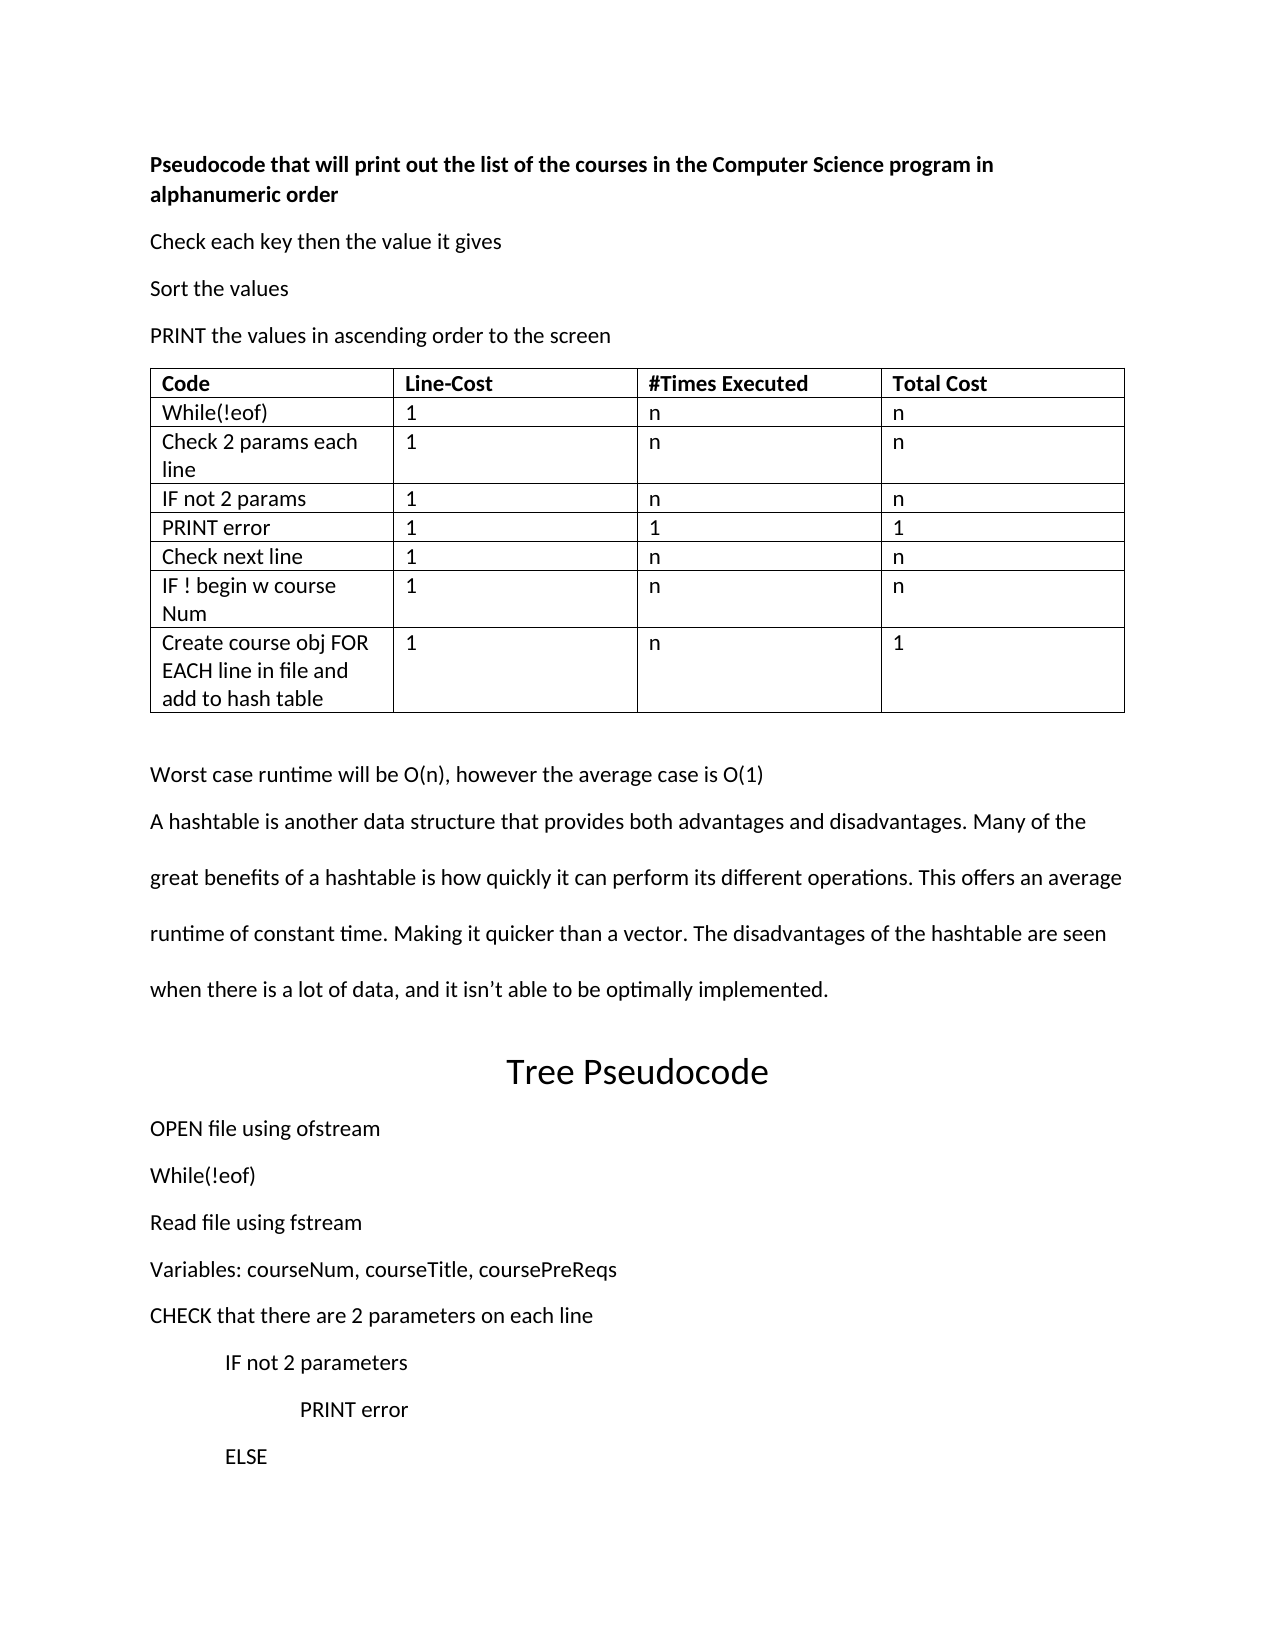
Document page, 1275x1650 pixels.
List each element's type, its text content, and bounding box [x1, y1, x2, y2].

table_cell IF ! begin w course Num [151, 571, 393, 627]
table_cell Create course obj FOR EACH line in file and add to hash table [151, 628, 393, 712]
table_cell 1 [882, 513, 1124, 541]
text IF not 2 parameters [150, 1348, 1125, 1376]
table_cell 1 [394, 484, 637, 512]
table_cell n [882, 398, 1124, 426]
table_cell 1 [394, 427, 637, 483]
table_cell 1 [394, 542, 637, 570]
table_header Total Cost [882, 369, 1124, 397]
text OPEN file using ofstream [150, 1114, 1125, 1142]
table_cell n [882, 542, 1124, 570]
text Variables: courseNum, courseTitle, coursePreReqs [150, 1255, 1125, 1283]
table_header Line-Cost [394, 369, 637, 397]
text PRINT error [150, 1395, 1125, 1423]
table_header Code [151, 369, 393, 397]
text PRINT the values in ascending order to the screen [150, 321, 1125, 349]
table_cell n [882, 571, 1124, 627]
table_cell 1 [394, 571, 637, 627]
table_cell 1 [394, 513, 637, 541]
text ELSE [150, 1442, 1125, 1470]
table_cell Check 2 params each line [151, 427, 393, 483]
table_cell IF not 2 params [151, 484, 393, 512]
table_cell n [638, 571, 881, 627]
table_cell 1 [638, 513, 881, 541]
table_cell Check next line [151, 542, 393, 570]
table_cell n [638, 427, 881, 483]
table_cell 1 [394, 398, 637, 426]
table_cell 1 [882, 628, 1124, 712]
table_cell n [882, 427, 1124, 483]
table_cell n [638, 398, 881, 426]
table_header #Times Executed [638, 369, 881, 397]
text A hashtable is another data structure that provides both advantages and disadvantages. Many of the great benefits of a hashtable is how quickly it can perform its different operations. This offers an average runtime of constant time. Making it quicker than a vector. The disadvantages of the hashtable are seen when there is a lot of data, and it isn’t able to be optimally implemented. [150, 807, 1125, 1003]
table_cell n [638, 628, 881, 712]
text Sort the values [150, 274, 1125, 302]
table_cell PRINT error [151, 513, 393, 541]
text Pseudocode that will print out the list of the courses in the Computer Science program in alphanumeric order [150, 150, 1125, 208]
text Worst case runtime will be O(n), however the average case is O(1) [150, 760, 1125, 788]
table_cell n [638, 542, 881, 570]
text Tree Pseudocode [150, 1048, 1125, 1094]
table_cell n [638, 484, 881, 512]
table_cell 1 [394, 628, 637, 712]
text Read file using fstream [150, 1208, 1125, 1236]
text CHECK that there are 2 parameters on each line [150, 1302, 1125, 1329]
text Check each key then the value it gives [150, 227, 1125, 255]
table_cell While(!eof) [151, 398, 393, 426]
table_cell n [882, 484, 1124, 512]
text While(!eof) [150, 1161, 1125, 1189]
